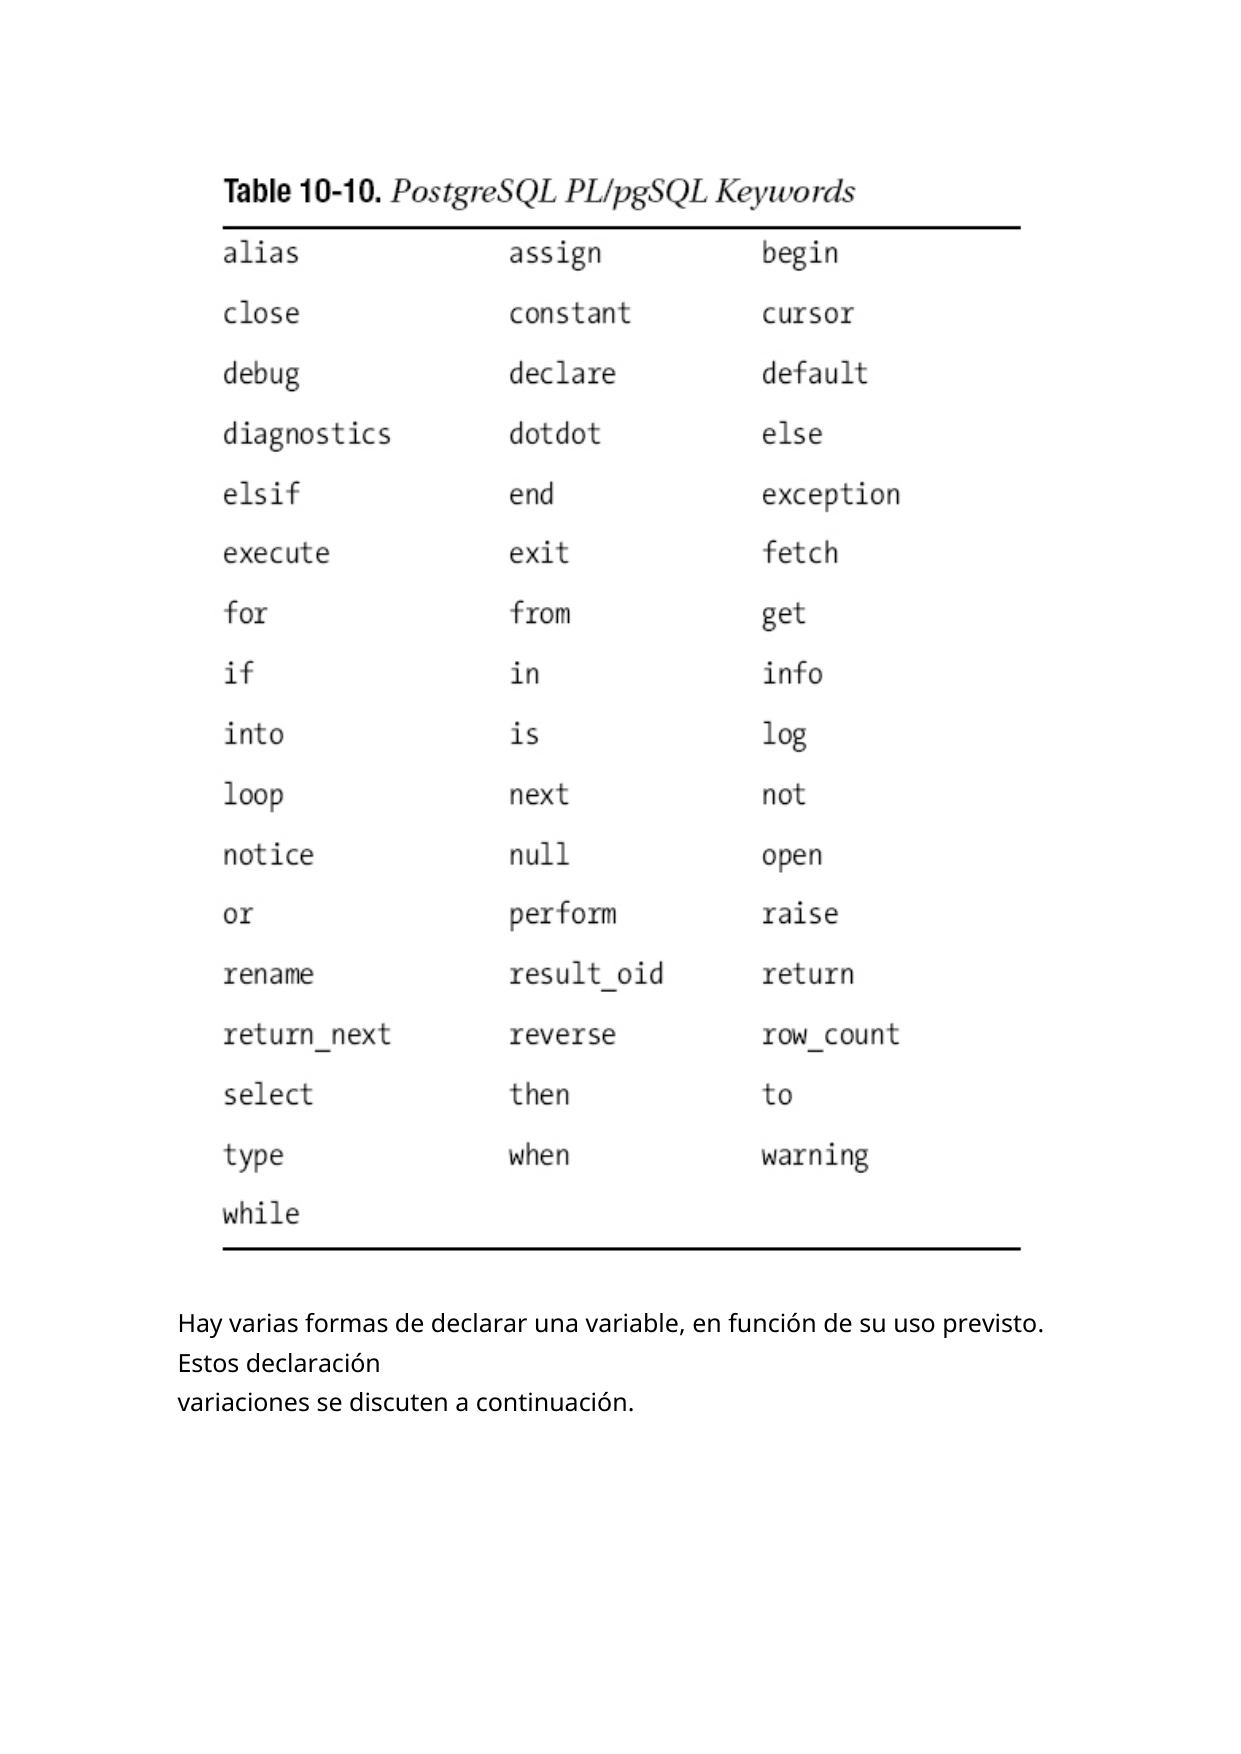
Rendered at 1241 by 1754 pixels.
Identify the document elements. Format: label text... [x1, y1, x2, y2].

text Hay varias formas de declarar una variable, en función de su uso previsto. Estos declaración variaciones se discuten a continuación. [177, 1306, 1063, 1418]
picture [177, 147, 1063, 1281]
